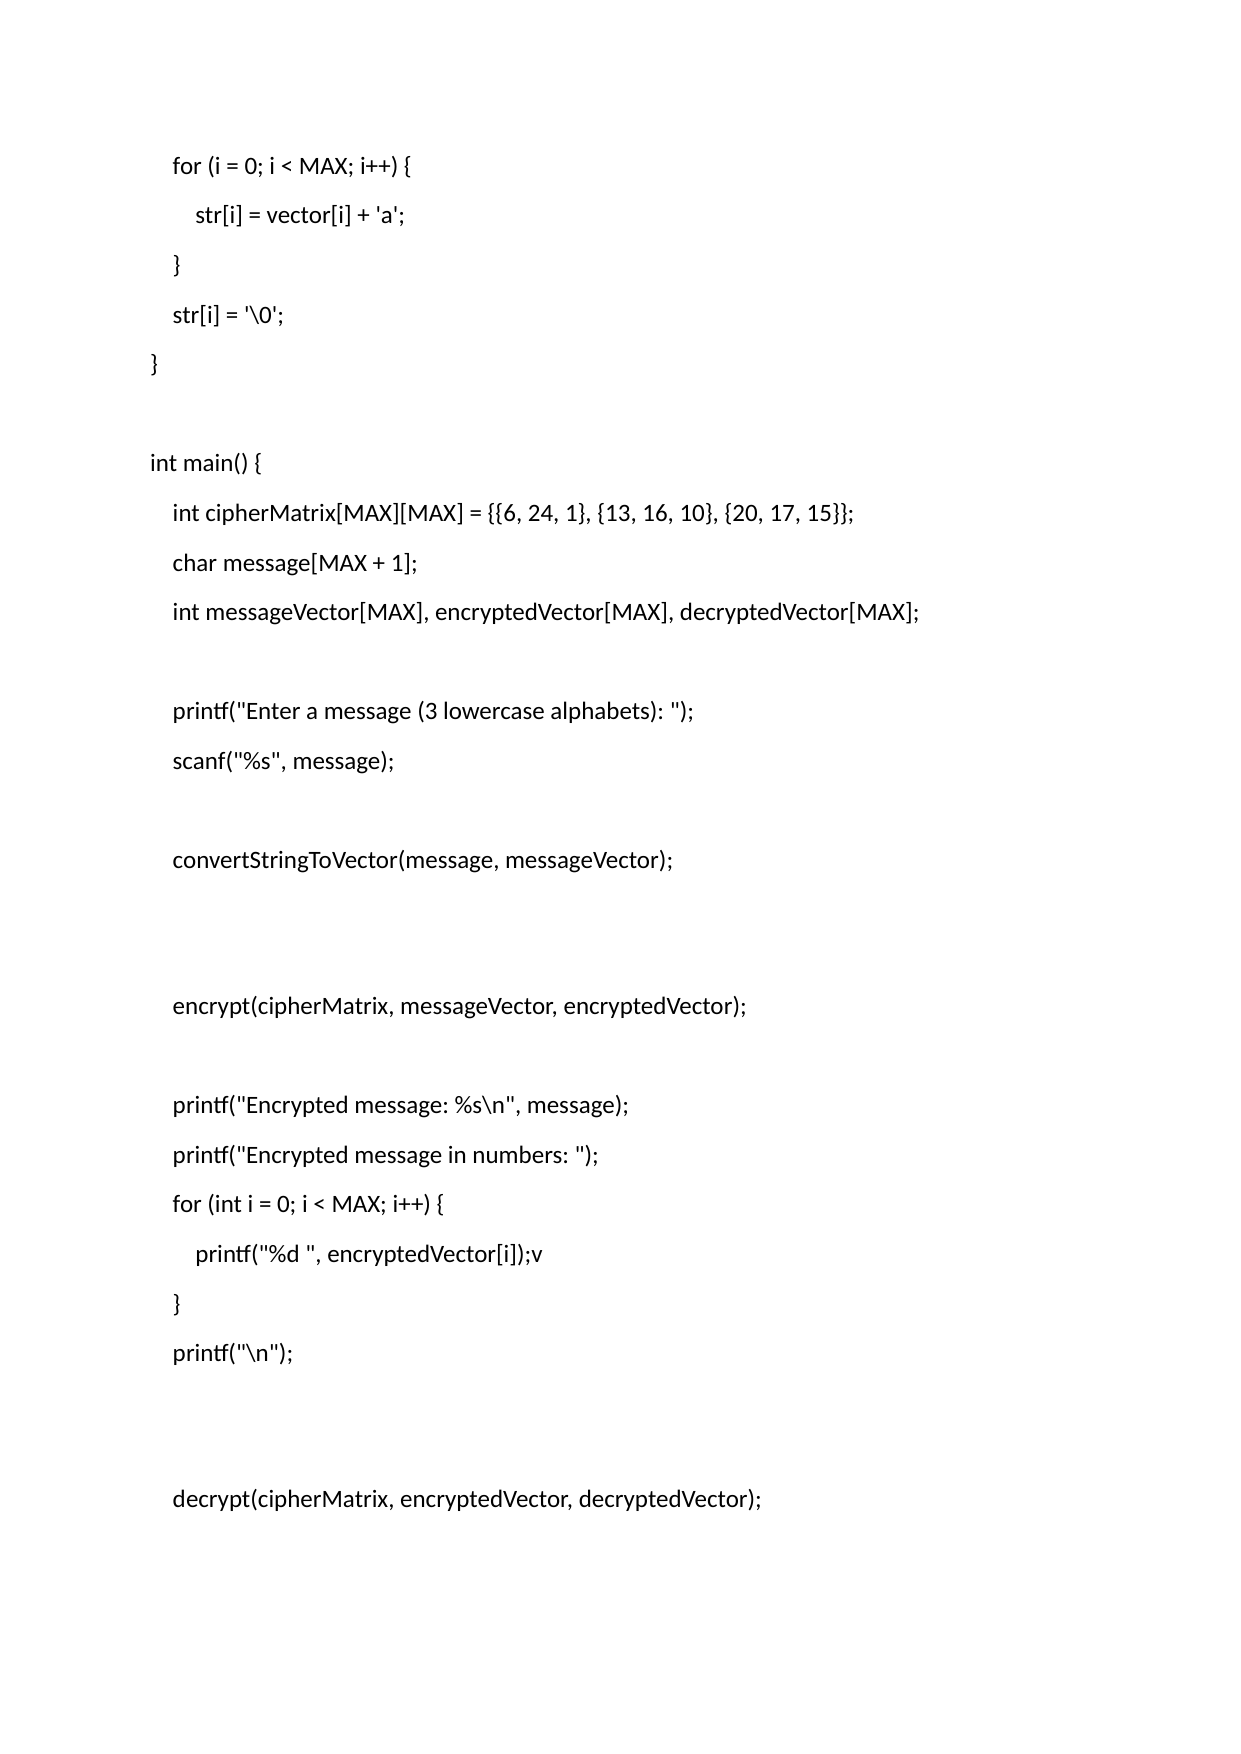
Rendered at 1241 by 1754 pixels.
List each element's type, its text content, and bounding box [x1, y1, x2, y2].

text convertStringToVector(message, messageVector); [150, 844, 1090, 875]
text printf("\n"); [150, 1337, 1090, 1368]
text encrypt(cipherMatrix, messageVector, encryptedVector); [150, 990, 1090, 1021]
text int messageVector[MAX], encryptedVector[MAX], decryptedVector[MAX]; [150, 596, 1090, 627]
text for (int i = 0; i < MAX; i++) { [150, 1188, 1090, 1219]
text str[i] = '\0'; [150, 299, 1090, 329]
text decrypt(cipherMatrix, encryptedVector, decryptedVector); [150, 1483, 1090, 1514]
text int cipherMatrix[MAX][MAX] = {{6, 24, 1}, {13, 16, 10}, {20, 17, 15}}; [150, 497, 1090, 528]
text for (i = 0; i < MAX; i++) { [150, 150, 1090, 181]
text printf("%d ", encryptedVector[i]);v [150, 1238, 1090, 1269]
text char message[MAX + 1]; [150, 547, 1090, 577]
text str[i] = vector[i] + 'a'; [150, 199, 1090, 230]
text } [150, 1288, 1090, 1318]
text int main() { [150, 447, 1090, 478]
text printf("Encrypted message: %s\n", message); [150, 1089, 1090, 1120]
text scanf("%s", message); [150, 745, 1090, 776]
text } [150, 249, 1090, 280]
text printf("Enter a message (3 lowercase alphabets): "); [150, 695, 1090, 726]
text printf("Encrypted message in numbers: "); [150, 1139, 1090, 1169]
text } [150, 348, 1090, 379]
